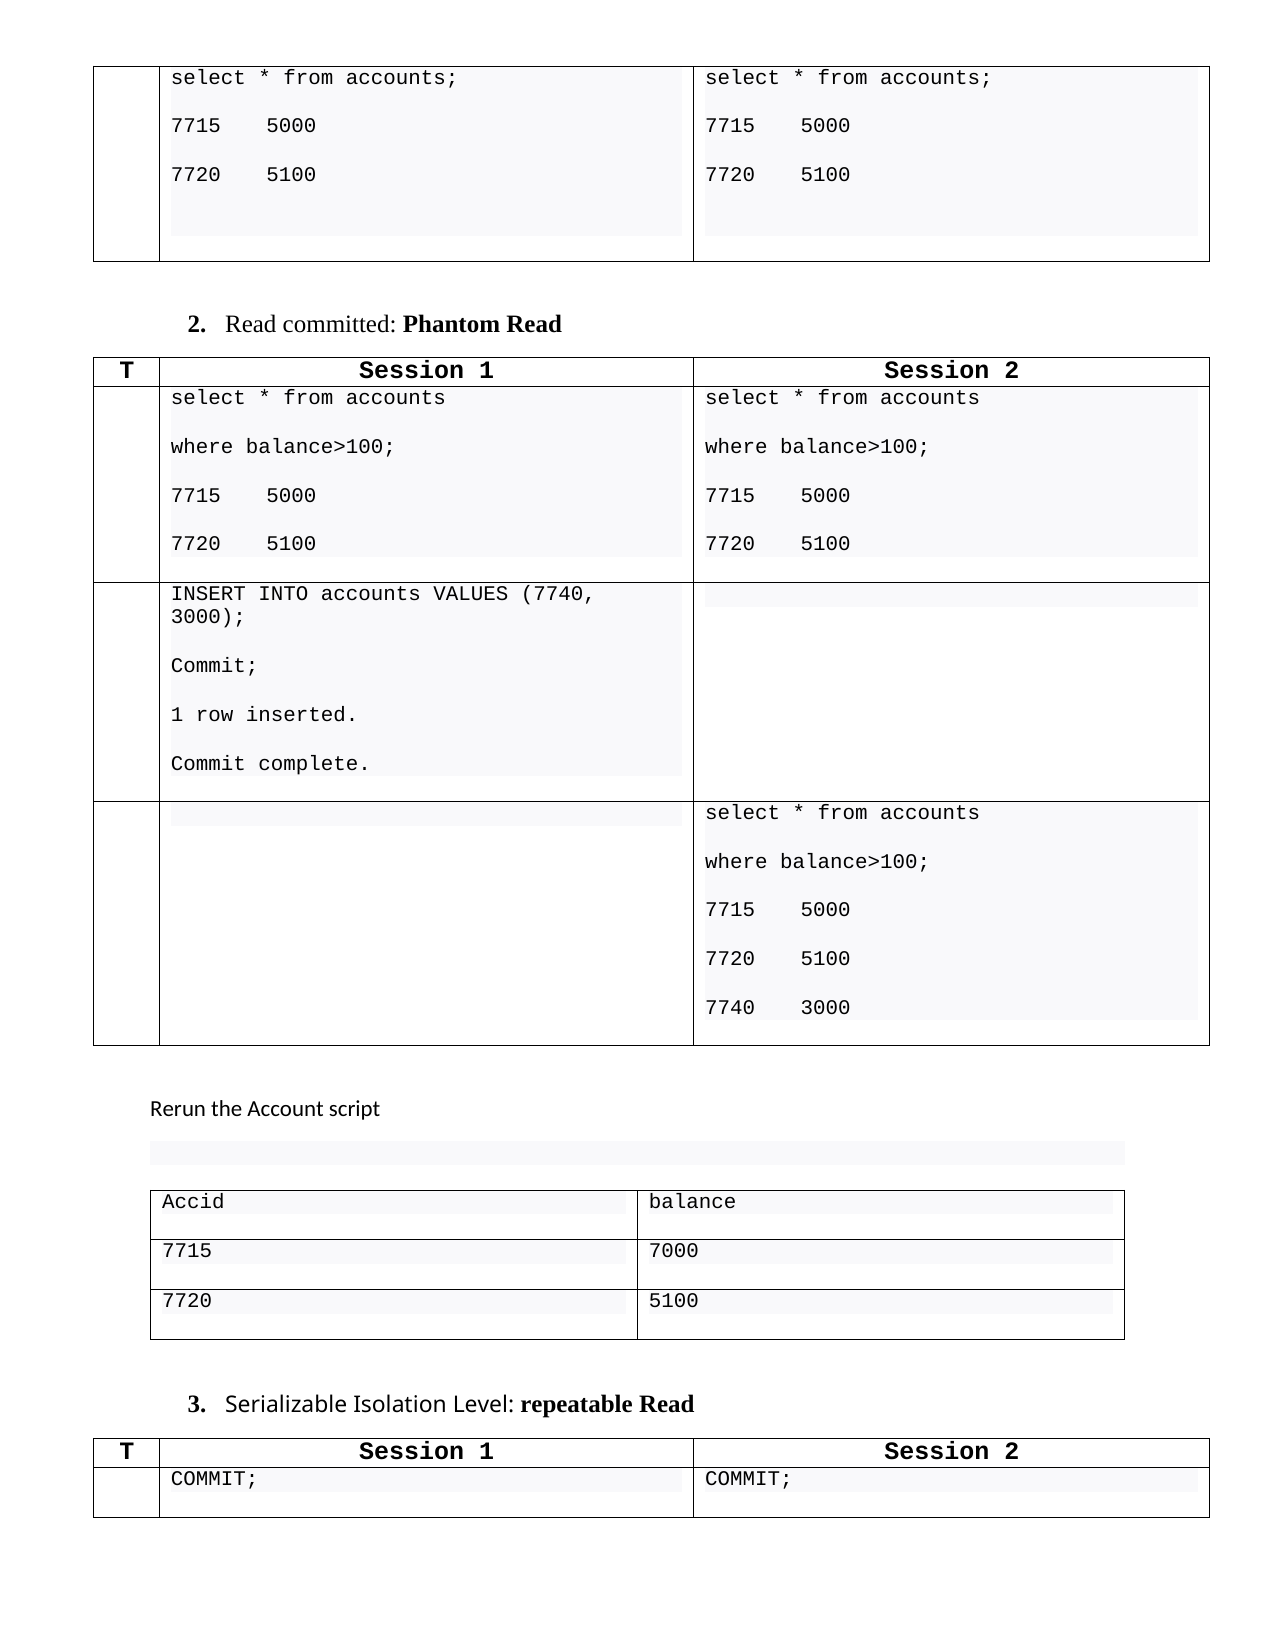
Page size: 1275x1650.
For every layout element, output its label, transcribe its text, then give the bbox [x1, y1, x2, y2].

table_header Accid [151, 1191, 637, 1239]
list Read committed: Phantom Read [187, 309, 1125, 338]
table_header T [94, 1439, 159, 1467]
table_cell [94, 1468, 159, 1517]
table_cell [94, 387, 159, 582]
table_cell 5100 [638, 1290, 1124, 1339]
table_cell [160, 1468, 693, 1517]
table_cell select * from accounts; 7715 5000 7720 5100 [694, 67, 1209, 261]
table_cell [94, 67, 159, 261]
table_header balance [638, 1191, 1124, 1239]
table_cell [694, 1468, 1209, 1517]
list Serializable Isolation Level: repeatable Read [187, 1387, 1125, 1419]
table_cell INSERT INTO accounts VALUES (7740, 3000); Commit; 1 row inserted. Commit complete. [160, 583, 693, 801]
table_cell select * from accounts; 7715 5000 7720 5100 [160, 67, 693, 261]
text Rerun the Account script [150, 1094, 1125, 1122]
table_header Session 1 [160, 358, 693, 386]
table_header Session 2 [694, 358, 1209, 386]
table_cell [94, 583, 159, 801]
table_header Session 1 [160, 1439, 693, 1467]
table_cell 7715 [151, 1240, 637, 1289]
table_cell [160, 802, 693, 1045]
table_cell [94, 802, 159, 1045]
table_cell select * from accounts where balance>100; 7715 5000 7720 5100 7740 3000 [694, 802, 1209, 1045]
table_cell [694, 583, 1209, 801]
table_header T [94, 358, 159, 386]
table_cell 7000 [638, 1240, 1124, 1289]
table_cell 7720 [151, 1290, 637, 1339]
table_header Session 2 [694, 1439, 1209, 1467]
table_cell select * from accounts where balance>100; 7715 5000 7720 5100 [694, 387, 1209, 582]
table_cell select * from accounts where balance>100; 7715 5000 7720 5100 [160, 387, 693, 582]
